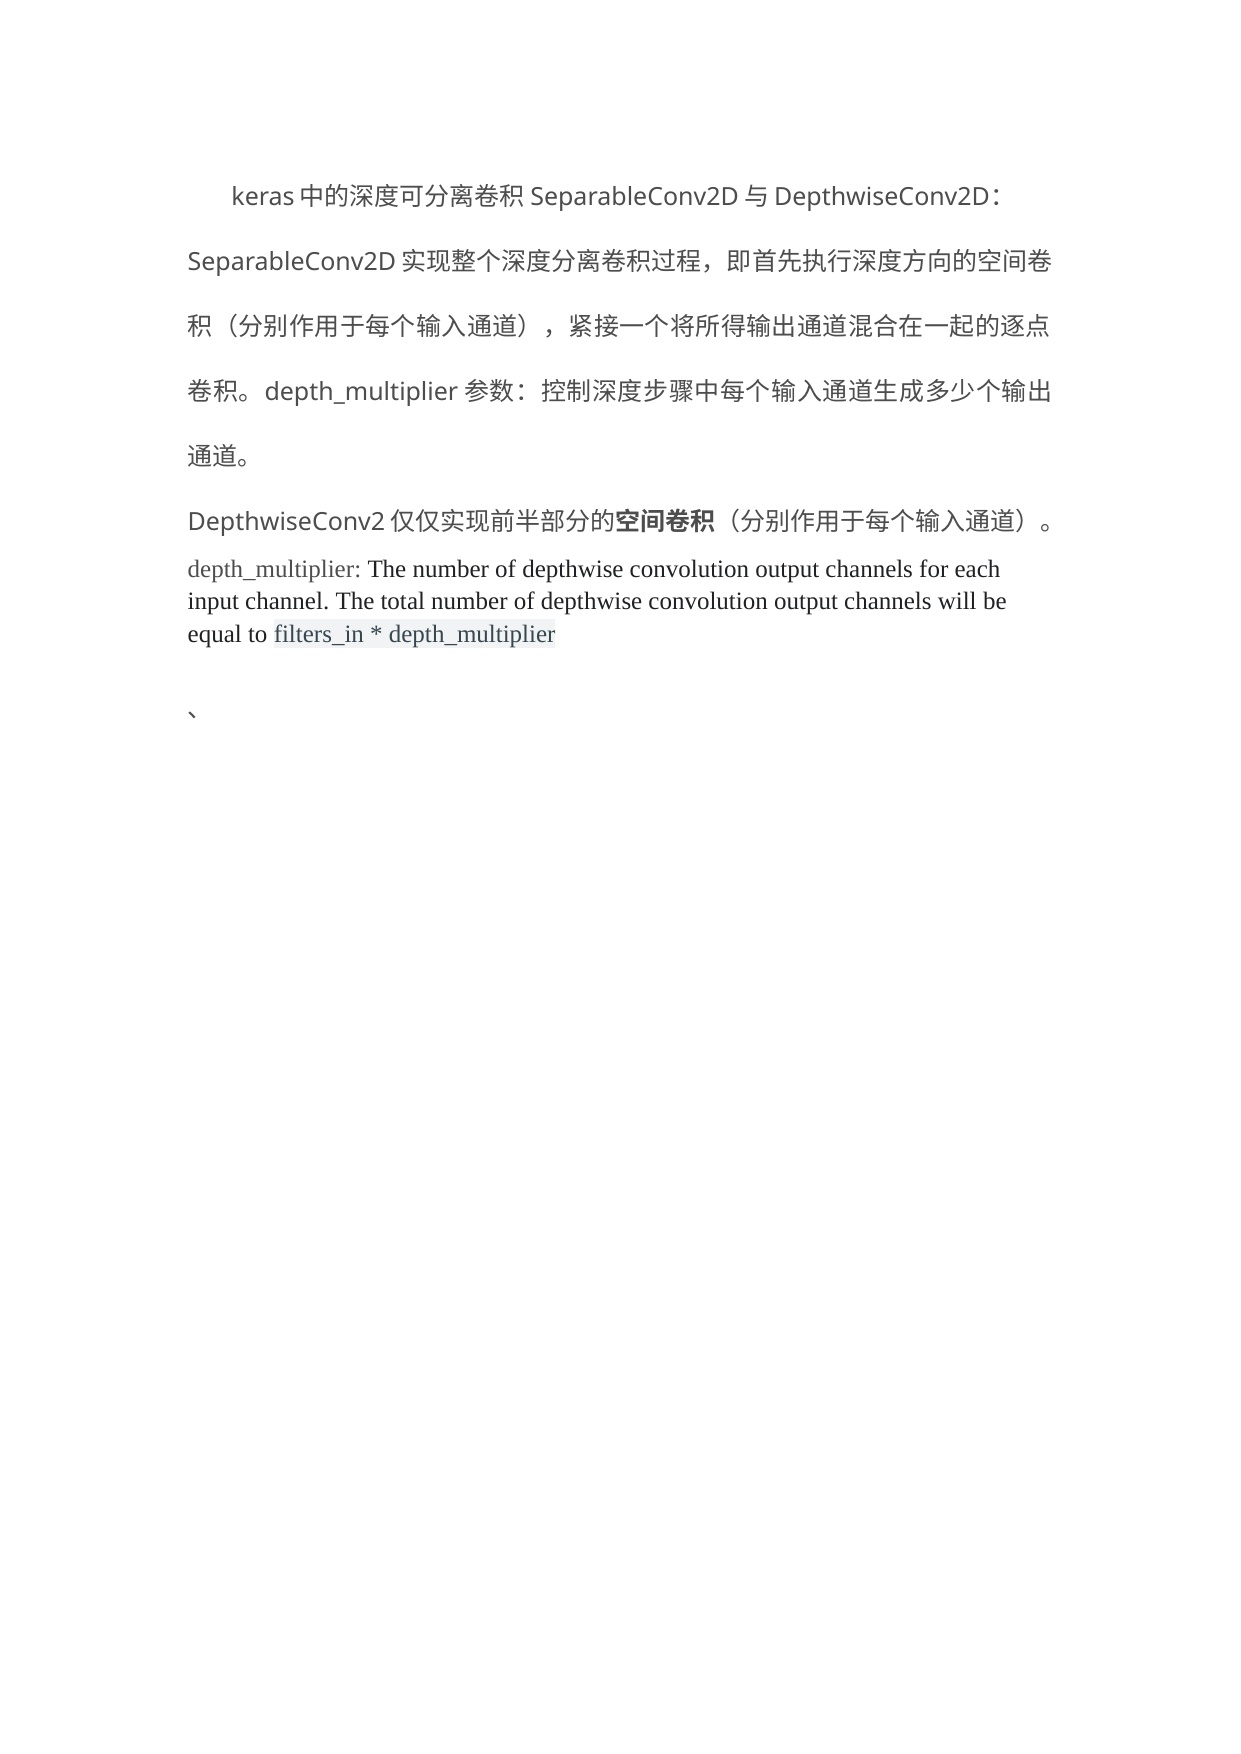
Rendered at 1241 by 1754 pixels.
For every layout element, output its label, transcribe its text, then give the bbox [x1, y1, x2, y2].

text SeparableConv2D实现整个深度分离卷积过程，即首先执行深度方向的空间卷积（分别作用于每个输入通道），紧接一个将所得输出通道混合在一起的逐点卷积。depth_multiplier参数：控制深度步骤中每个输入通道生成多少个输出通道。 [187, 227, 1053, 487]
text DepthwiseConv2仅仅实现前半部分的空间卷积（分别作用于每个输入通道）。depth_multiplier: The number of depthwise convolution output channels for each input channel. The total number of depthwise convolution output channels will be equal to filters_in * depth_multiplier [187, 487, 1053, 649]
text 、 [187, 674, 1053, 739]
text keras中的深度可分离卷积 SeparableConv2D与DepthwiseConv2D： [187, 162, 1053, 227]
